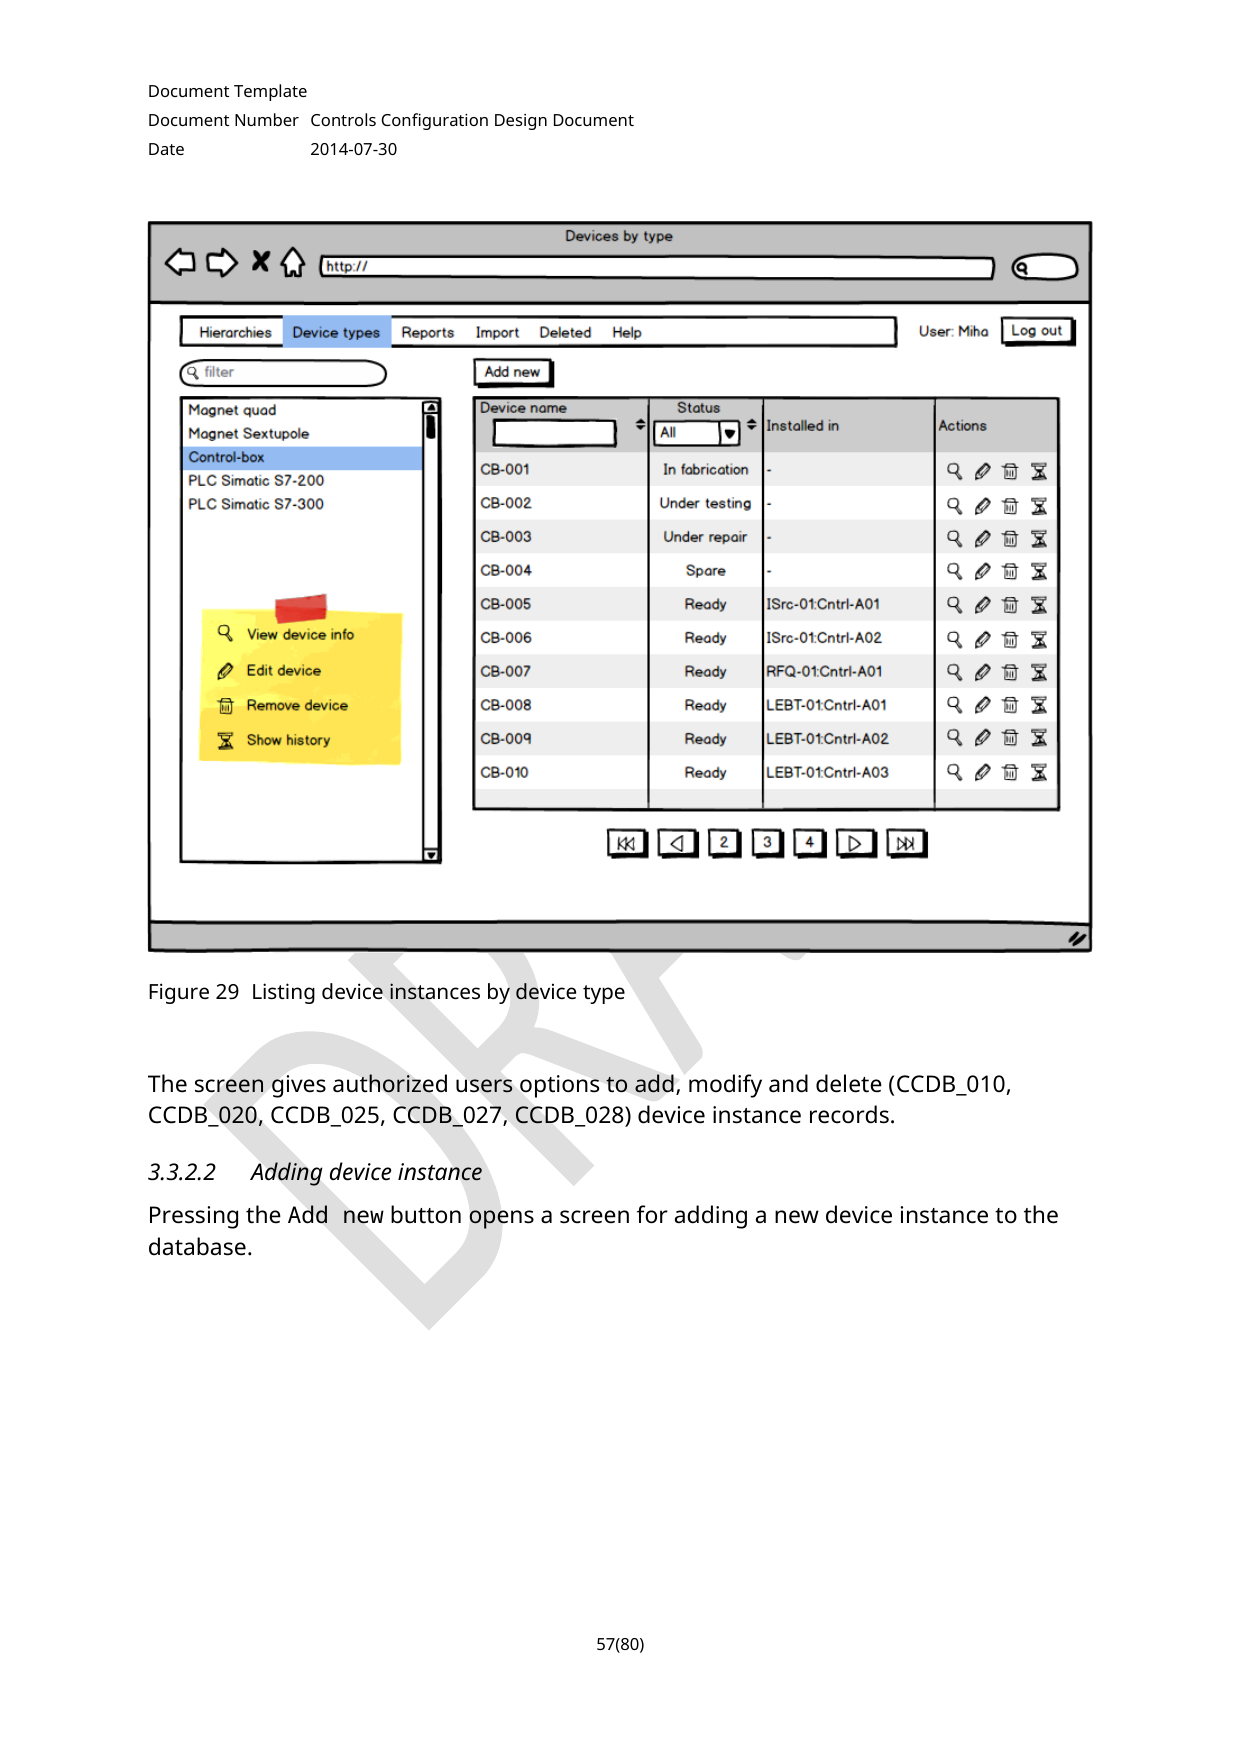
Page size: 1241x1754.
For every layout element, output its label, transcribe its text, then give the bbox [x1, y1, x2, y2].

text The screen gives authorized users options to add, modify and delete (CCDB_010, CCDB_020, CCDB_025, CCDB_027, CCDB_028) device instance records. [148, 1068, 1092, 1131]
subtitle Adding device instance [148, 1156, 1092, 1187]
text Figure 29 Listing device instances by device type [148, 977, 1092, 1006]
text Pressing the Add new button opens a screen for adding a new device instance to the database. [148, 1199, 1092, 1262]
picture [147, 221, 1093, 953]
